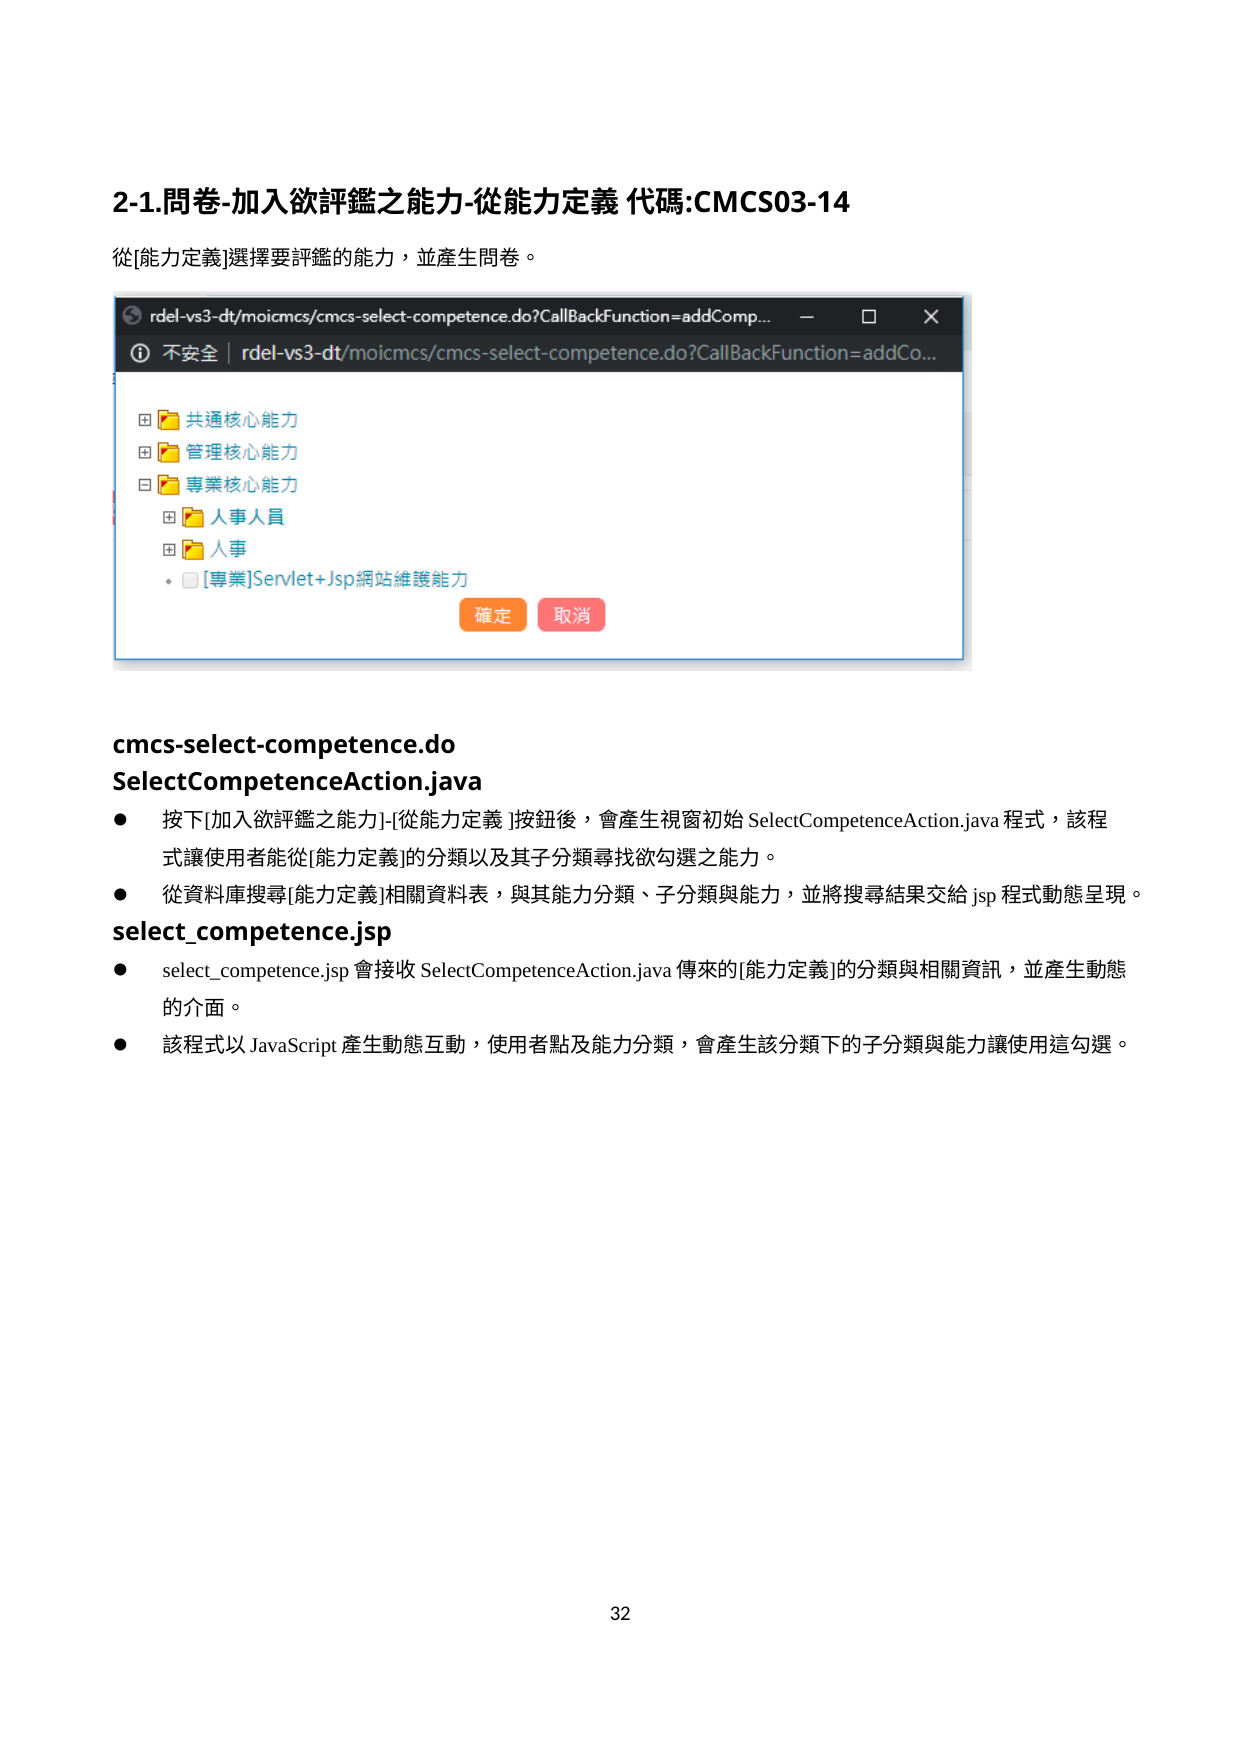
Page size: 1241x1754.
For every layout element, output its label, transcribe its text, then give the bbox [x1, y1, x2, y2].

list 從資料庫搜尋[能力定義]相關資料表，與其能力分類、子分類與能力，並將搜尋結果交給jsp程式動態呈現。 [112, 875, 1128, 912]
subtitle 2-1.問卷-加入欲評鑑之能力-從能力定義 代碼:CMCS03-14 [112, 162, 1128, 237]
list 按下[加入欲評鑑之能力]-[從能力定義 ]按鈕後，會產生視窗初始SelectCompetenceAction.java程式，該程式讓使用者能從[能力定義]的分類以及其子分類尋找欲勾選之能力。 [112, 800, 1128, 875]
list select_competence.jsp會接收SelectCompetenceAction.java傳來的[能力定義]的分類與相關資訊，並產生動態的介面。 [112, 950, 1128, 1025]
text 從[能力定義]選擇要評鑑的能力，並產生問卷。 [112, 237, 1128, 275]
subtitle select_competence.jsp [112, 912, 1128, 950]
picture [112, 291, 972, 671]
subtitle cmcs-select-competence.do [112, 725, 1128, 762]
list 該程式以JavaScript產生動態互動，使用者點及能力分類，會產生該分類下的子分類與能力讓使用這勾選。 [112, 1025, 1128, 1062]
subtitle SelectCompetenceAction.java [112, 762, 1128, 800]
